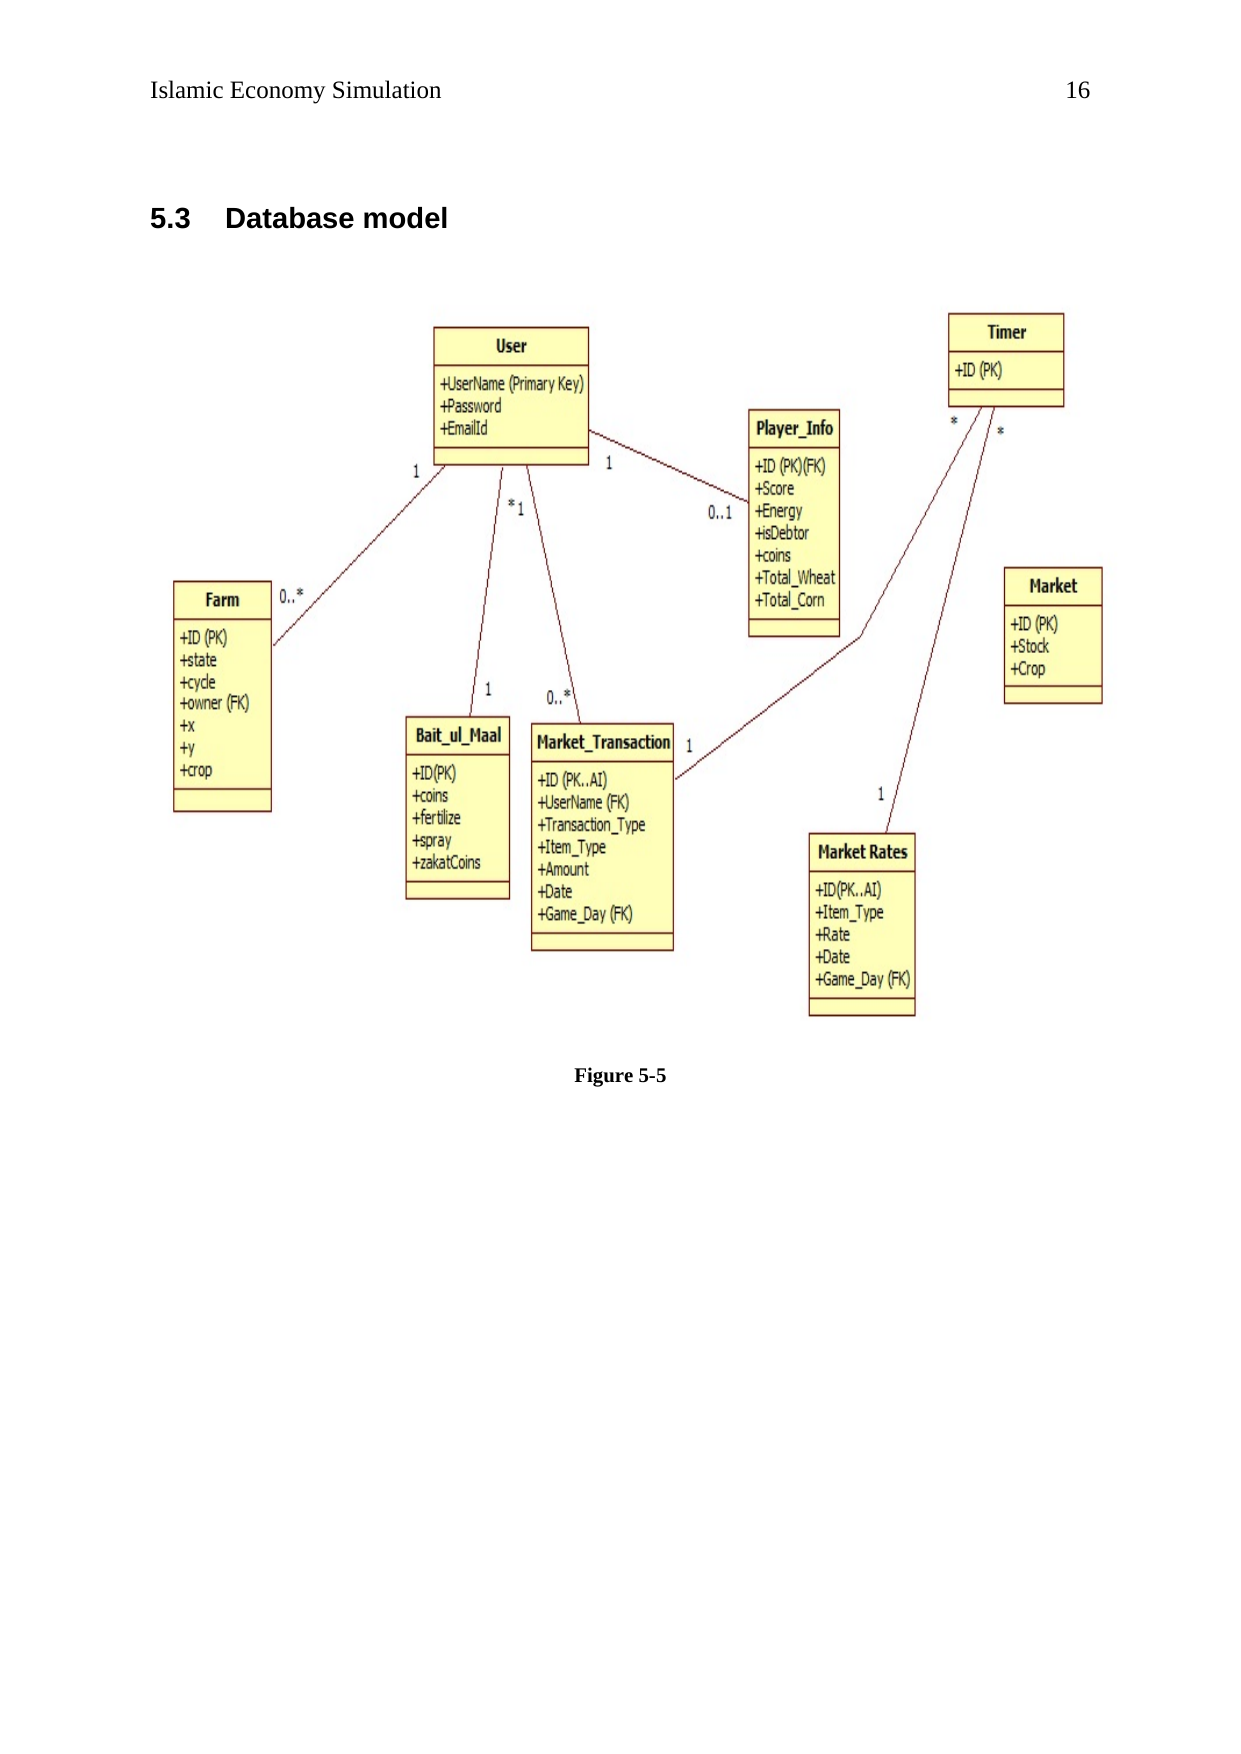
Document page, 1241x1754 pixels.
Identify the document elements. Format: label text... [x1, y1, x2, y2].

subtitle Database model [150, 201, 1090, 235]
picture [150, 280, 1125, 1051]
